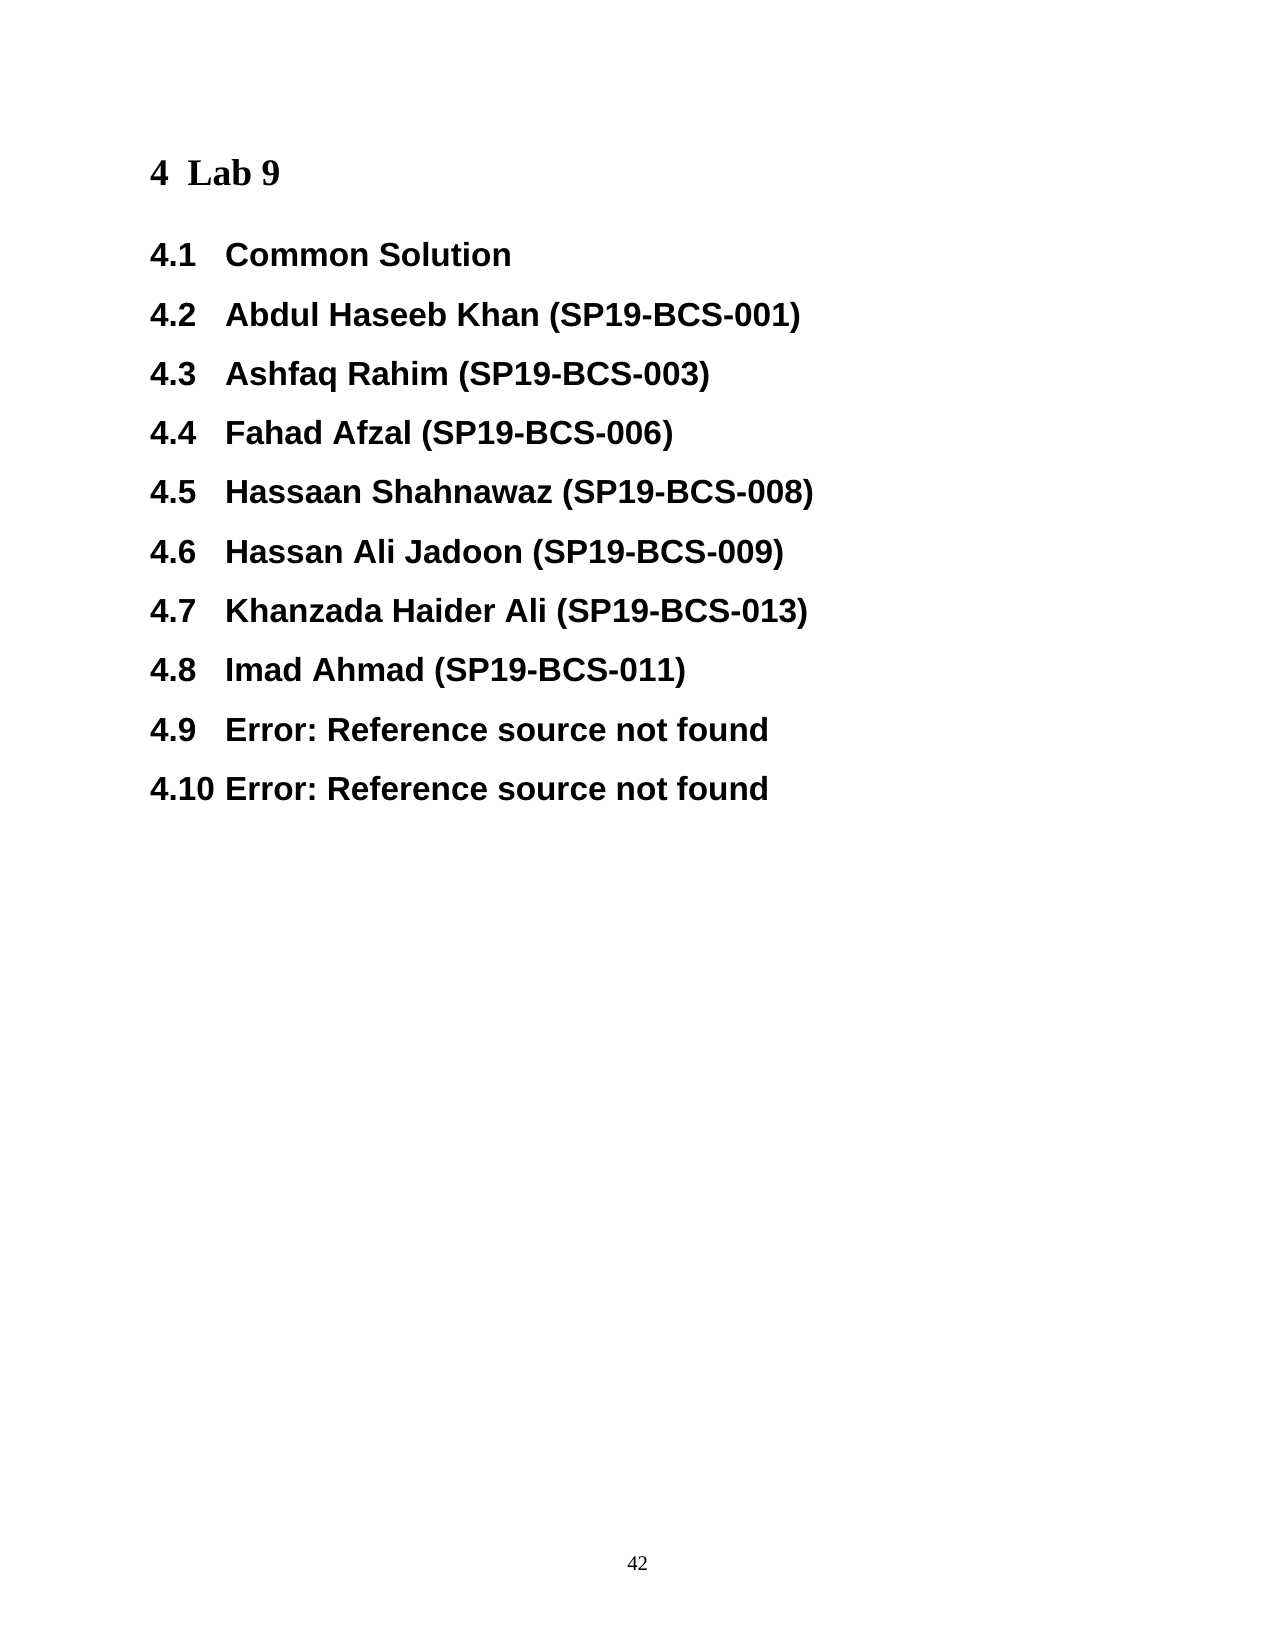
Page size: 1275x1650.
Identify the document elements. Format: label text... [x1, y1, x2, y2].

subtitle Sardar Badar Saghir (SP19-BCS-022) [150, 710, 1125, 748]
subtitle Ashfaq Rahim (SP19-BCS-003) [150, 354, 1125, 392]
subtitle Hassaan Shahnawaz (SP19-BCS-008) [150, 473, 1125, 511]
subtitle Muhammad Awais (SP19-BCS-033) [150, 769, 1125, 807]
subtitle Abdul Haseeb Khan (SP19-BCS-001) [150, 295, 1125, 333]
subtitle Fahad Afzal (SP19-BCS-006) [150, 413, 1125, 452]
subtitle Common Solution [150, 236, 1125, 274]
subtitle Hassan Ali Jadoon (SP19-BCS-009) [150, 532, 1125, 570]
subtitle Khanzada Haider Ali (SP19-BCS-013) [150, 591, 1125, 629]
subtitle Lab 9 [150, 150, 1125, 193]
subtitle Imad Ahmad (SP19-BCS-011) [150, 650, 1125, 689]
